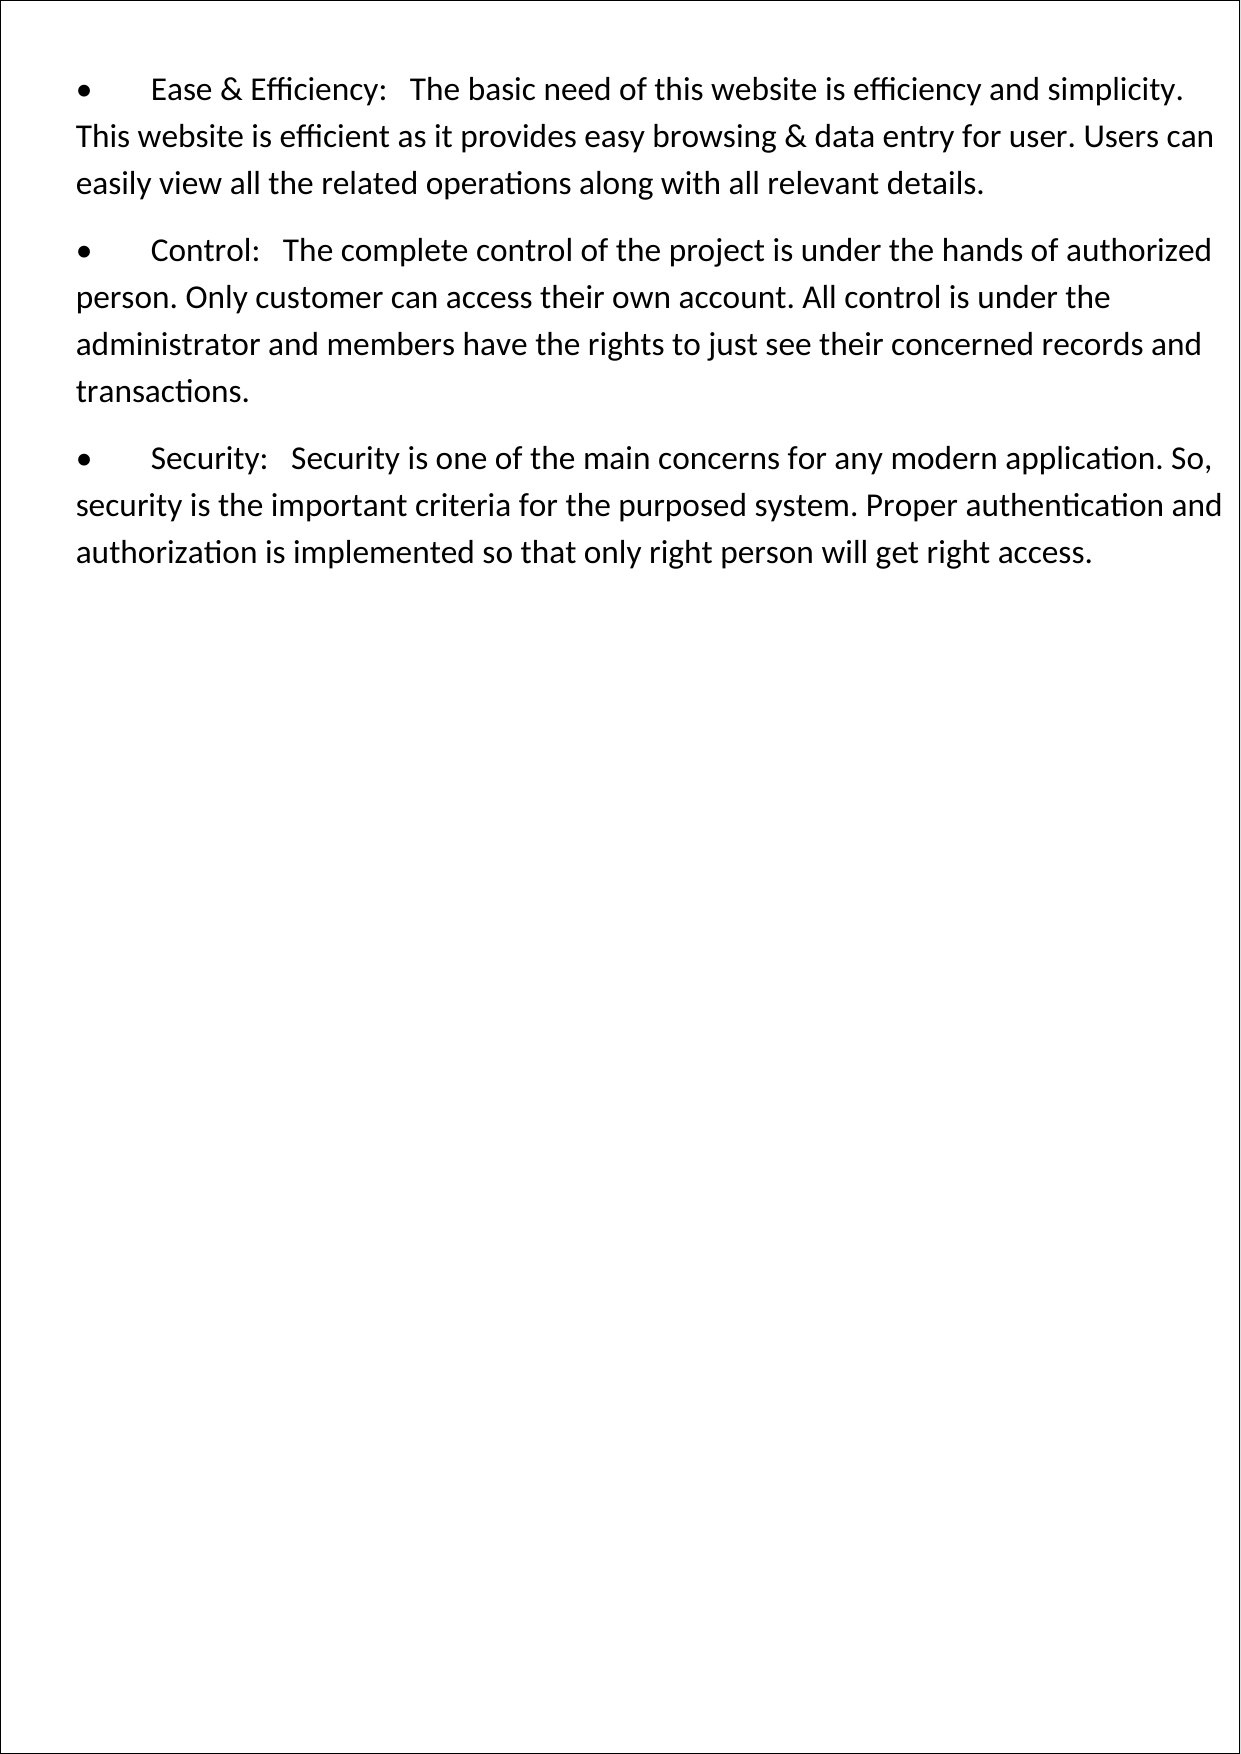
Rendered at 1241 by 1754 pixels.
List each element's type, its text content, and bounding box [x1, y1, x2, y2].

list • Security: Security is one of the main concerns for any modern application. So, security is the important criteria for the purposed system. Proper authentication and authorization is implemented so that only right person will get right access. [76, 437, 1239, 572]
list • Control: The complete control of the project is under the hands of authorized person. Only customer can access their own account. All control is under the administrator and members have the rights to just see their concerned records and transactions. [76, 229, 1239, 410]
list • Ease & Efficiency: The basic need of this website is efficiency and simplicity. This website is efficient as it provides easy browsing & data entry for user. Users can easily view all the related operations along with all relevant details. [76, 68, 1239, 202]
